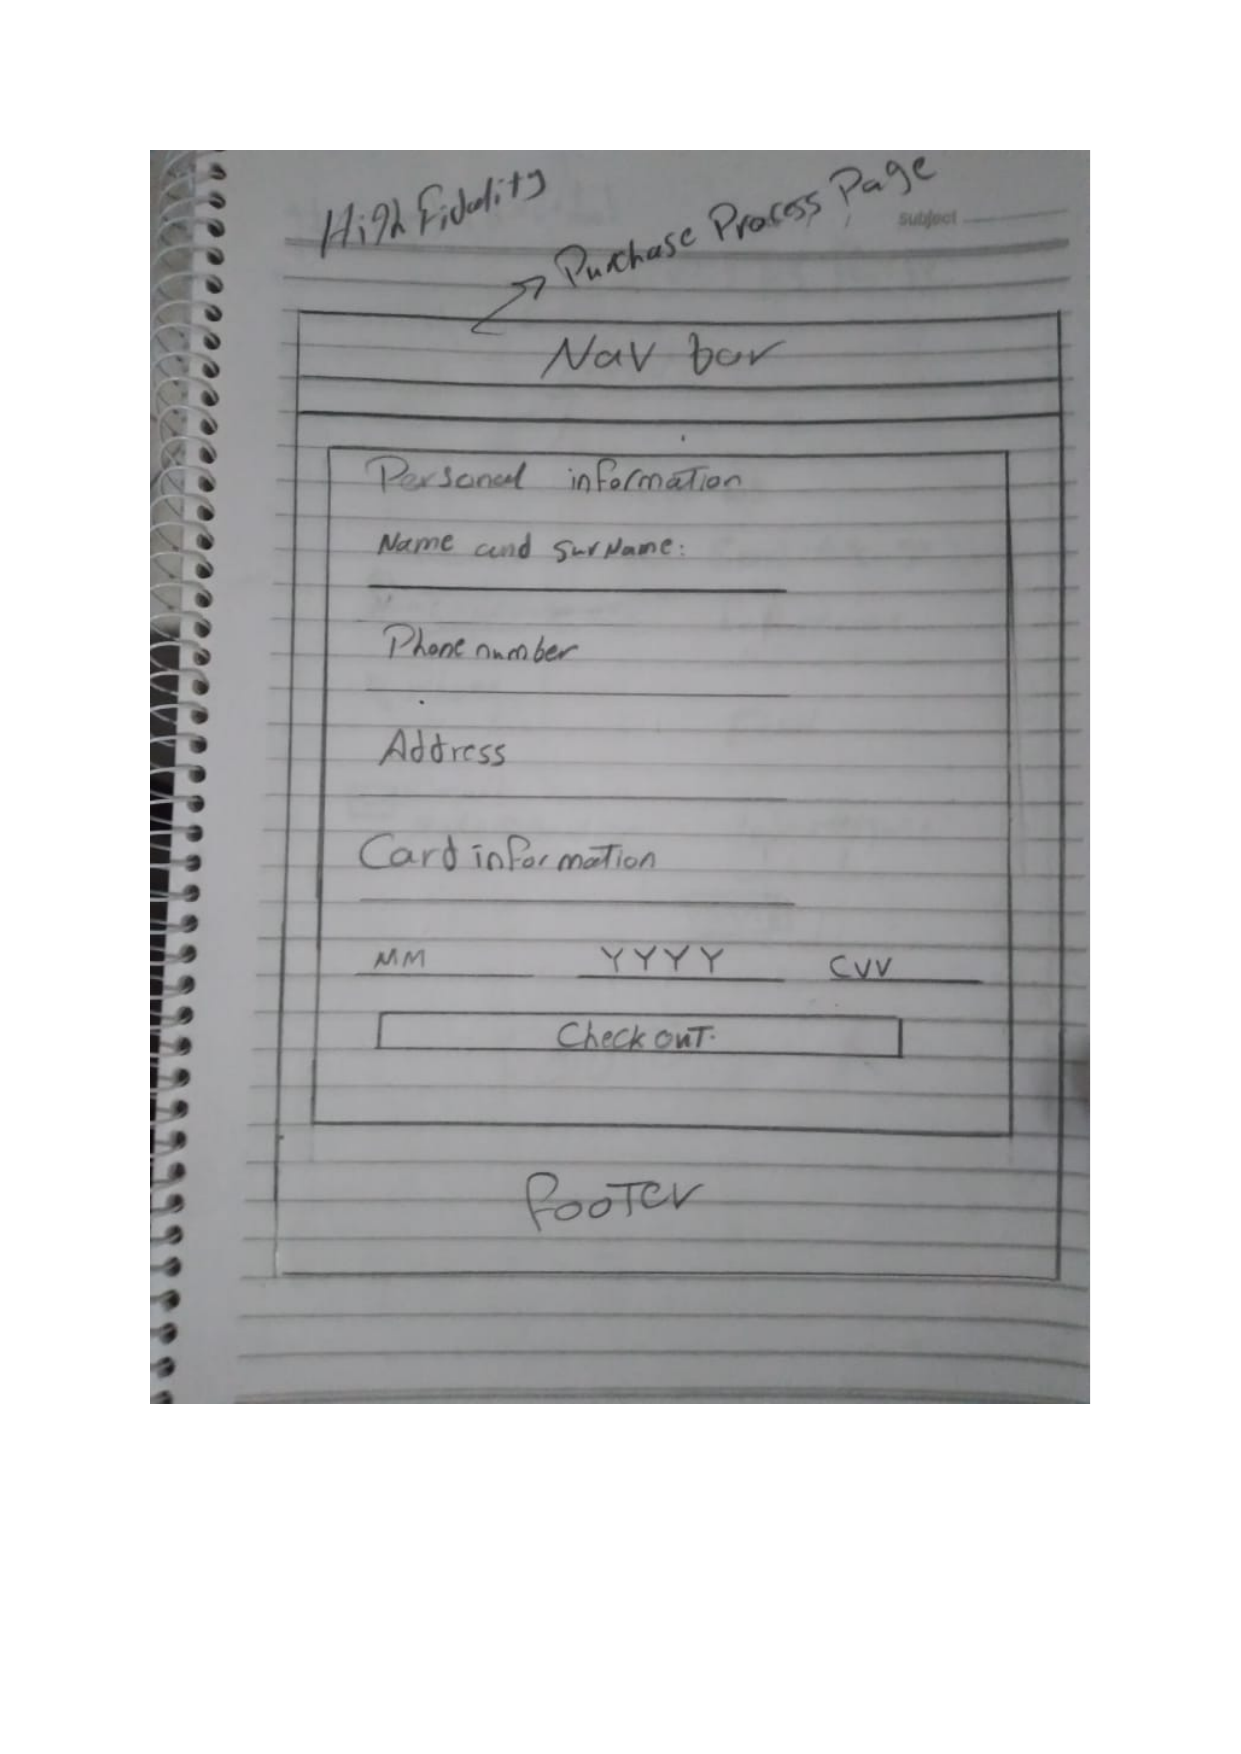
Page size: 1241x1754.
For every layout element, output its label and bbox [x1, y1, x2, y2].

picture [150, 150, 1091, 1404]
